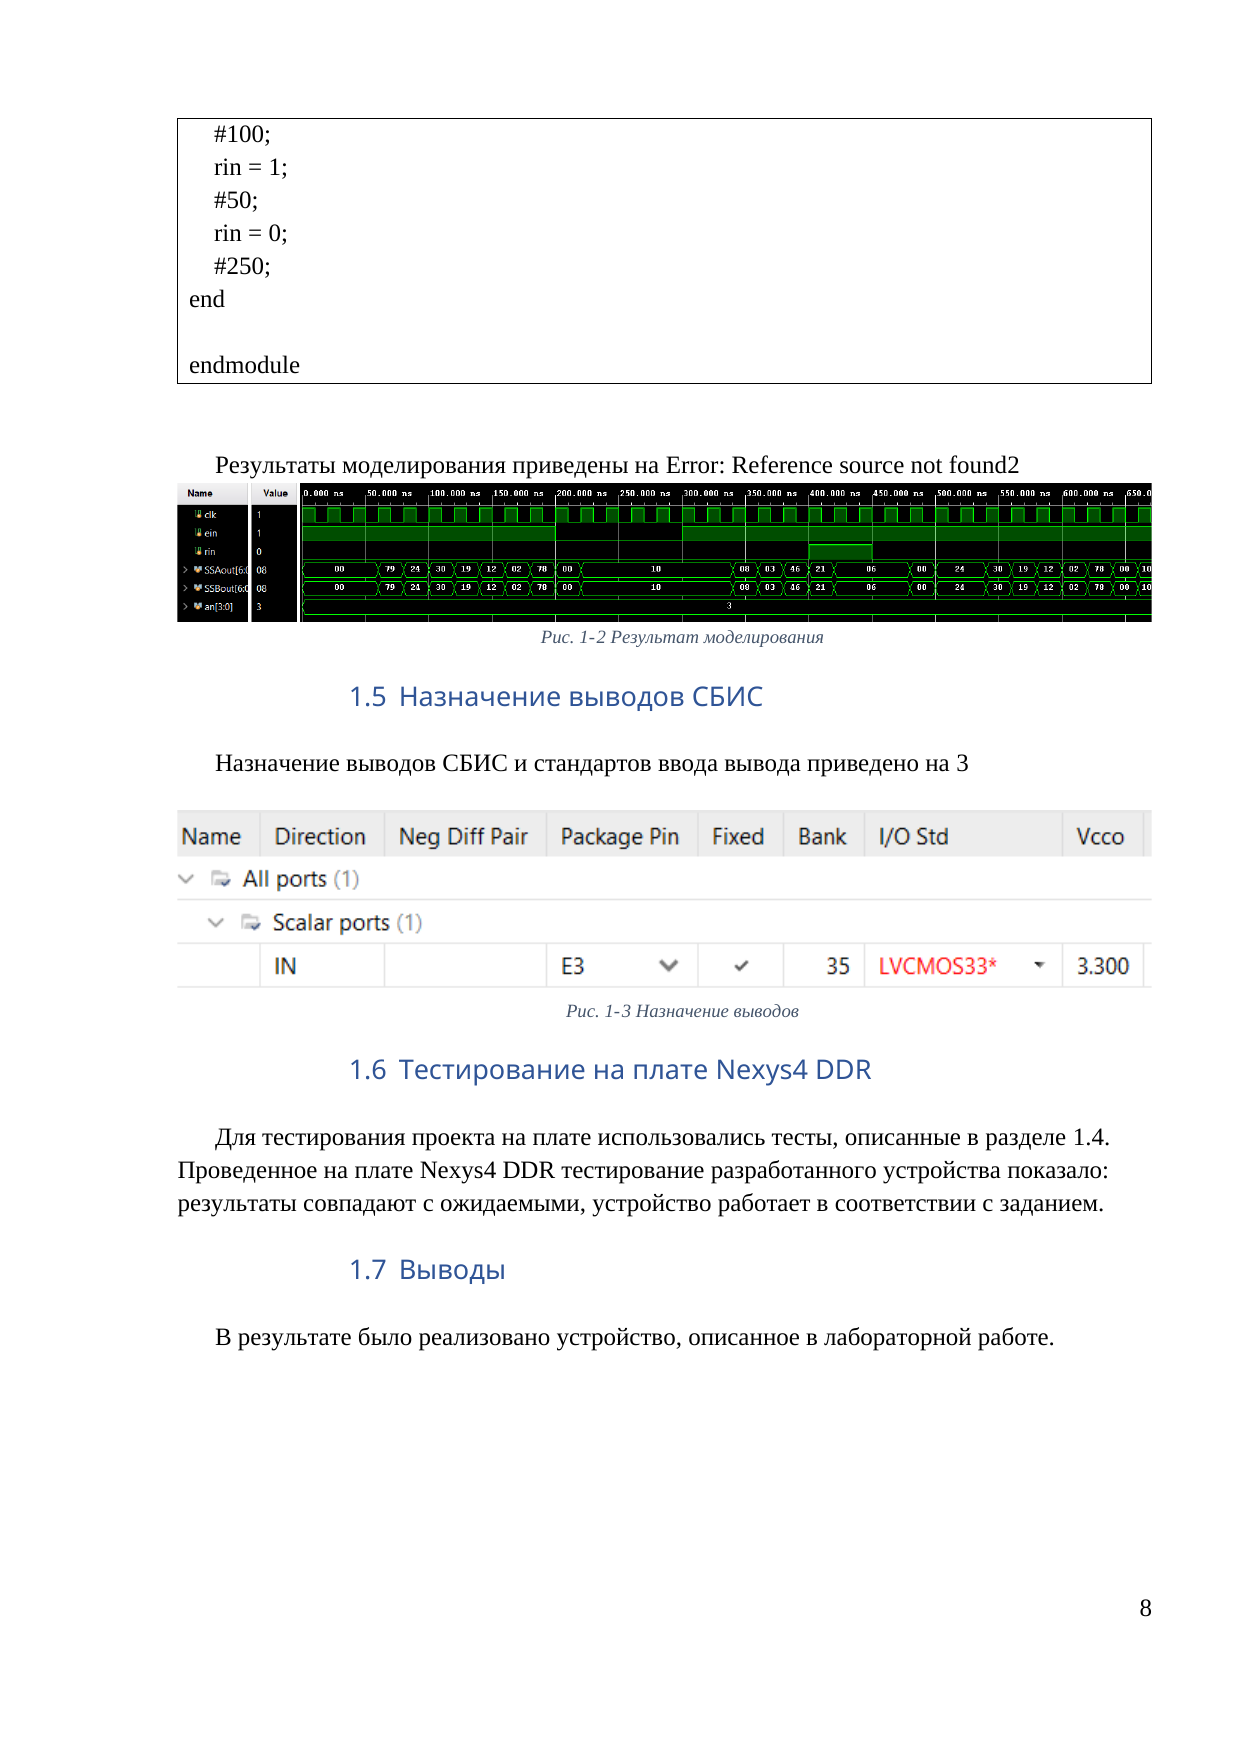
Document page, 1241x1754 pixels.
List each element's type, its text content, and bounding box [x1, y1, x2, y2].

subtitle Назначение выводов СБИС [311, 677, 1152, 714]
text Для тестирования проекта на плате использовались тесты, описанные в разделе 1.4. Проведенное на плате Nexys4 DDR тестирование разработанного устройства показало: результаты совпадают с ожидаемыми, устройство работает в соответствии с заданием. [177, 1122, 1152, 1217]
text В результате было реализовано устройство, описанное в лабораторной работе. [177, 1322, 1152, 1350]
picture [177, 483, 1152, 622]
picture [177, 810, 1152, 1000]
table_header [178, 119, 1151, 383]
subtitle Тестирование на плате Nexys4 DDR [311, 1050, 1152, 1087]
subtitle Выводы [311, 1250, 1152, 1287]
text Назначение выводов СБИС и стандартов ввода вывода приведено на Рис. 1-3 [177, 748, 1152, 777]
